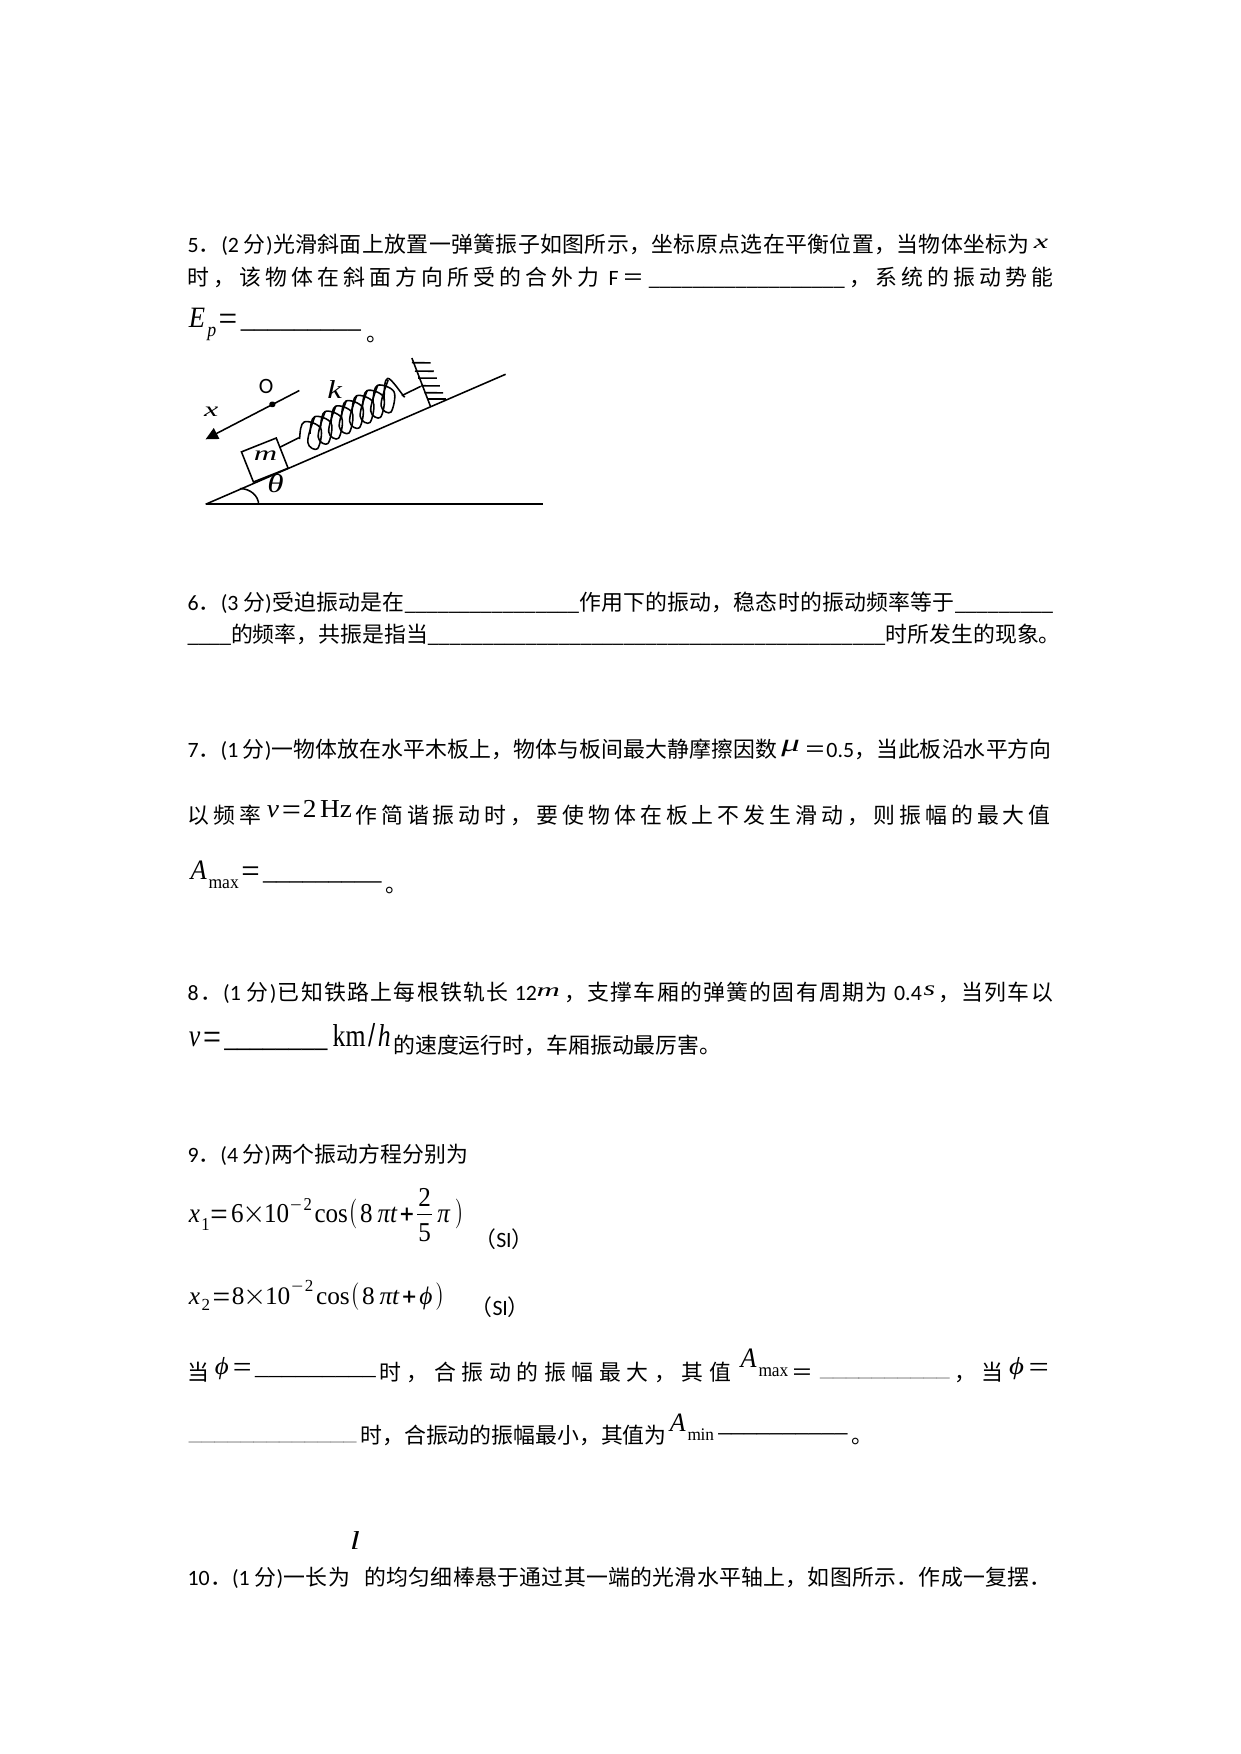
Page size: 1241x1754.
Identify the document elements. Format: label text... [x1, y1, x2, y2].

text 5．(2分)光滑斜面上放置一弹簧振子如图所示，坐标原点选在平衡位置，当物体坐标为时，该物体在斜面方向所受的合外力F＝__________________，系统的振动势能。 [187, 227, 1053, 357]
text 9．(4分)两个振动方程分别为 [187, 1137, 1053, 1169]
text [187, 1527, 1053, 1591]
text 8．(1分)已知铁路上每根铁轨长12，支撑车厢的弹簧的固有周期为0.4，当列车以的速度运行时，车厢振动最厉害。 [187, 974, 1053, 1072]
text 当时，合振动的振幅最大，其值＝，当时，合振动的振幅最小，其值为。 [187, 1332, 1053, 1462]
text 7．(1分)一物体放在水平木板上，物体与板间最大静摩擦因数＝0.5，当此板沿水平方向以频率作简谐振动时，要使物体在板上不发生滑动，则振幅的最大值。 [187, 714, 1053, 909]
text （SI） [187, 1169, 1053, 1267]
text （SI） [187, 1267, 1053, 1332]
text 6．(3分)受迫振动是在________________作用下的振动，稳态时的振动频率等于_____________的频率，共振是指当__________________________________________时所发生的现象。 [187, 584, 1053, 649]
